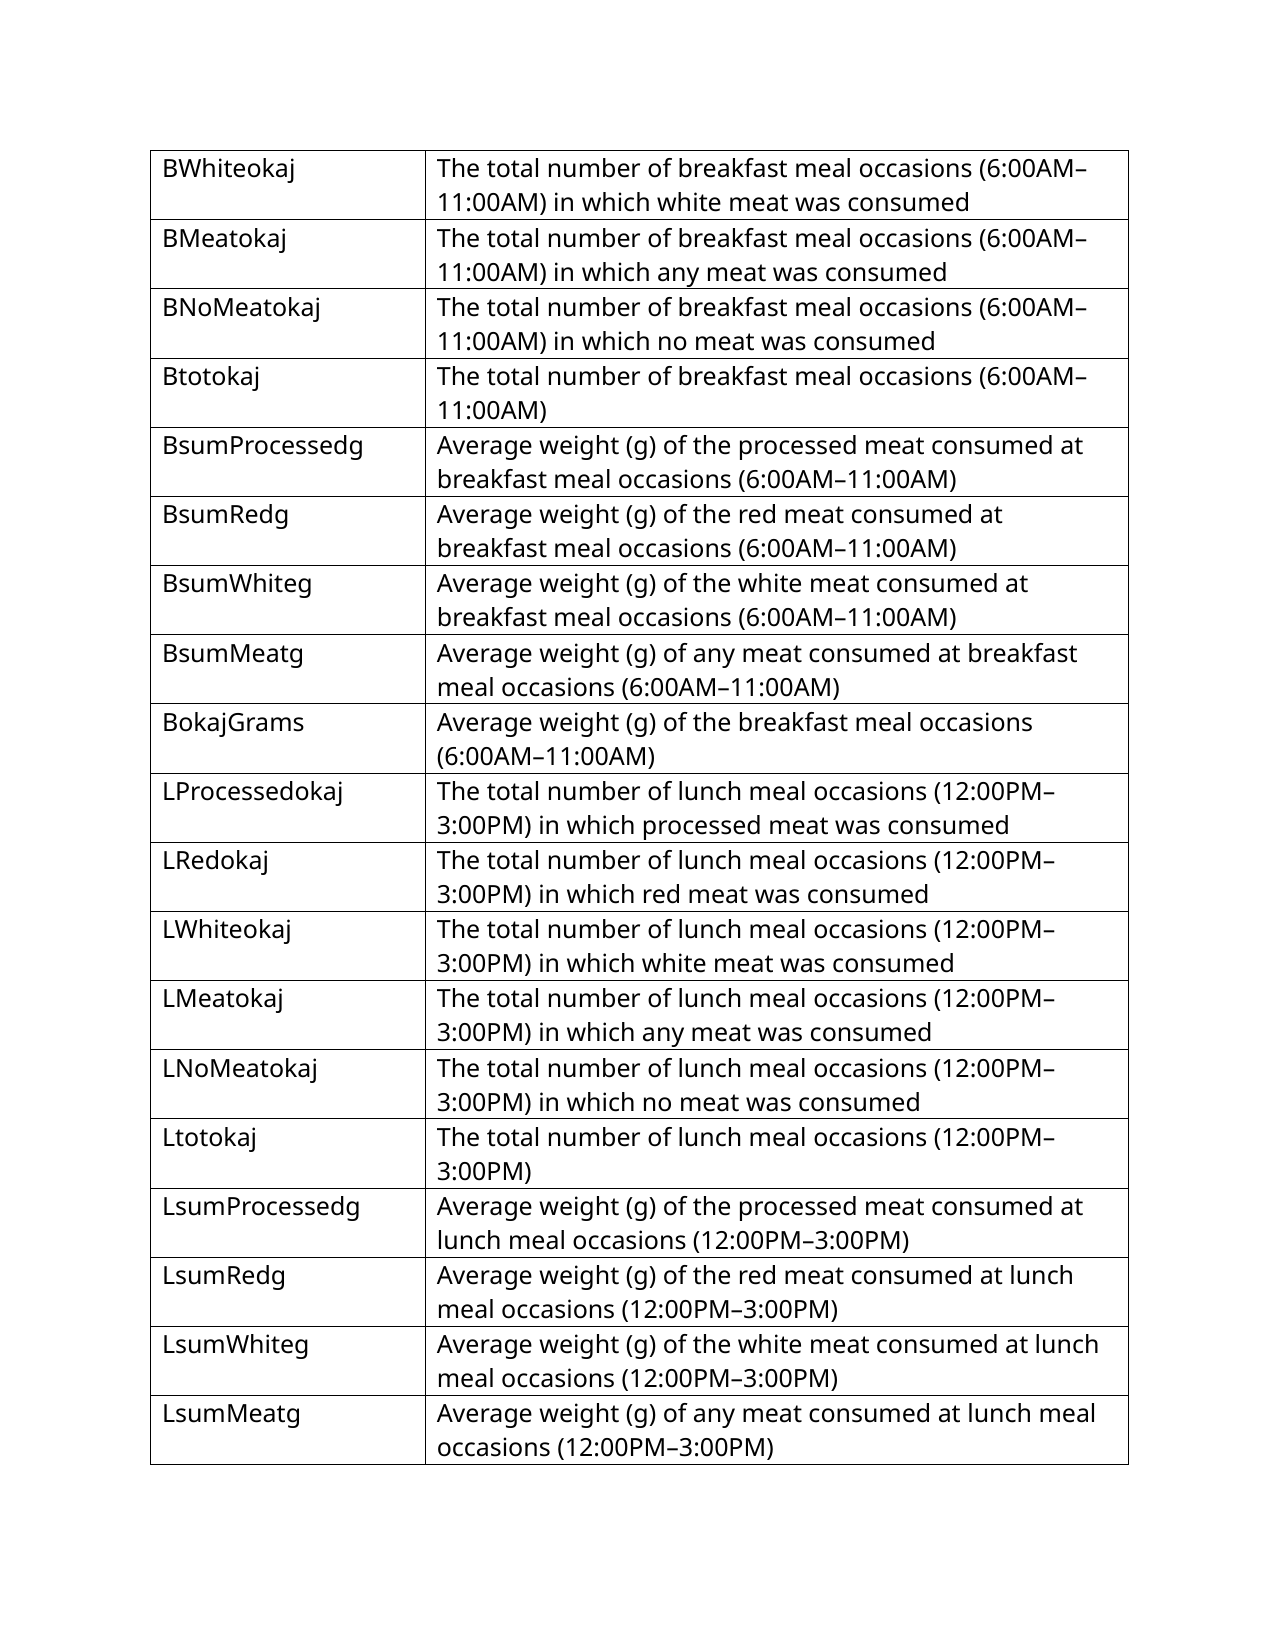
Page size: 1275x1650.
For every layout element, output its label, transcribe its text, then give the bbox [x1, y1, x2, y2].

table_cell The total number of lunch meal occasions (12:00PM–3:00PM) in which white meat was consumed [426, 912, 1128, 980]
table_cell LsumRedg [151, 1258, 425, 1326]
table_cell BWhiteokaj [151, 151, 425, 219]
table_cell BNoMeatokaj [151, 289, 425, 357]
table_cell LProcessedokaj [151, 774, 425, 842]
table_cell The total number of breakfast meal occasions (6:00AM–11:00AM) in which white meat was consumed [426, 151, 1128, 219]
table_cell The total number of lunch meal occasions (12:00PM–3:00PM) in which red meat was consumed [426, 843, 1128, 911]
table_cell Average weight (g) of the white meat consumed at lunch meal occasions (12:00PM–3:00PM) [426, 1327, 1128, 1395]
table_cell Btotokaj [151, 359, 425, 427]
table_cell The total number of breakfast meal occasions (6:00AM–11:00AM) in which no meat was consumed [426, 289, 1128, 357]
table_cell Average weight (g) of any meat consumed at lunch meal occasions (12:00PM–3:00PM) [426, 1396, 1128, 1464]
table_cell LRedokaj [151, 843, 425, 911]
table_cell BsumWhiteg [151, 566, 425, 634]
table_cell The total number of breakfast meal occasions (6:00AM–11:00AM) in which any meat was consumed [426, 220, 1128, 288]
table_cell LWhiteokaj [151, 912, 425, 980]
table_cell BsumMeatg [151, 635, 425, 703]
table_cell LsumProcessedg [151, 1189, 425, 1257]
table_cell Average weight (g) of the processed meat consumed at lunch meal occasions (12:00PM–3:00PM) [426, 1189, 1128, 1257]
table_cell LNoMeatokaj [151, 1050, 425, 1118]
table_cell BMeatokaj [151, 220, 425, 288]
table_cell LsumWhiteg [151, 1327, 425, 1395]
table_cell LMeatokaj [151, 981, 425, 1049]
table_cell The total number of lunch meal occasions (12:00PM–3:00PM) in which processed meat was consumed [426, 774, 1128, 842]
table_cell BsumProcessedg [151, 428, 425, 496]
table_cell The total number of breakfast meal occasions (6:00AM–11:00AM) [426, 359, 1128, 427]
table_cell The total number of lunch meal occasions (12:00PM–3:00PM) in which no meat was consumed [426, 1050, 1128, 1118]
table_cell Average weight (g) of the white meat consumed at breakfast meal occasions (6:00AM–11:00AM) [426, 566, 1128, 634]
table_cell Average weight (g) of any meat consumed at breakfast meal occasions (6:00AM–11:00AM) [426, 635, 1128, 703]
table_cell The total number of lunch meal occasions (12:00PM–3:00PM) in which any meat was consumed [426, 981, 1128, 1049]
table_cell Average weight (g) of the red meat consumed at lunch meal occasions (12:00PM–3:00PM) [426, 1258, 1128, 1326]
table_cell Average weight (g) of the red meat consumed at breakfast meal occasions (6:00AM–11:00AM) [426, 497, 1128, 565]
table_cell BokajGrams [151, 704, 425, 772]
table_cell LsumMeatg [151, 1396, 425, 1464]
table_cell Ltotokaj [151, 1119, 425, 1187]
table_cell BsumRedg [151, 497, 425, 565]
table_cell Average weight (g) of the breakfast meal occasions (6:00AM–11:00AM) [426, 704, 1128, 772]
table_cell The total number of lunch meal occasions (12:00PM–3:00PM) [426, 1119, 1128, 1187]
table_cell Average weight (g) of the processed meat consumed at breakfast meal occasions (6:00AM–11:00AM) [426, 428, 1128, 496]
